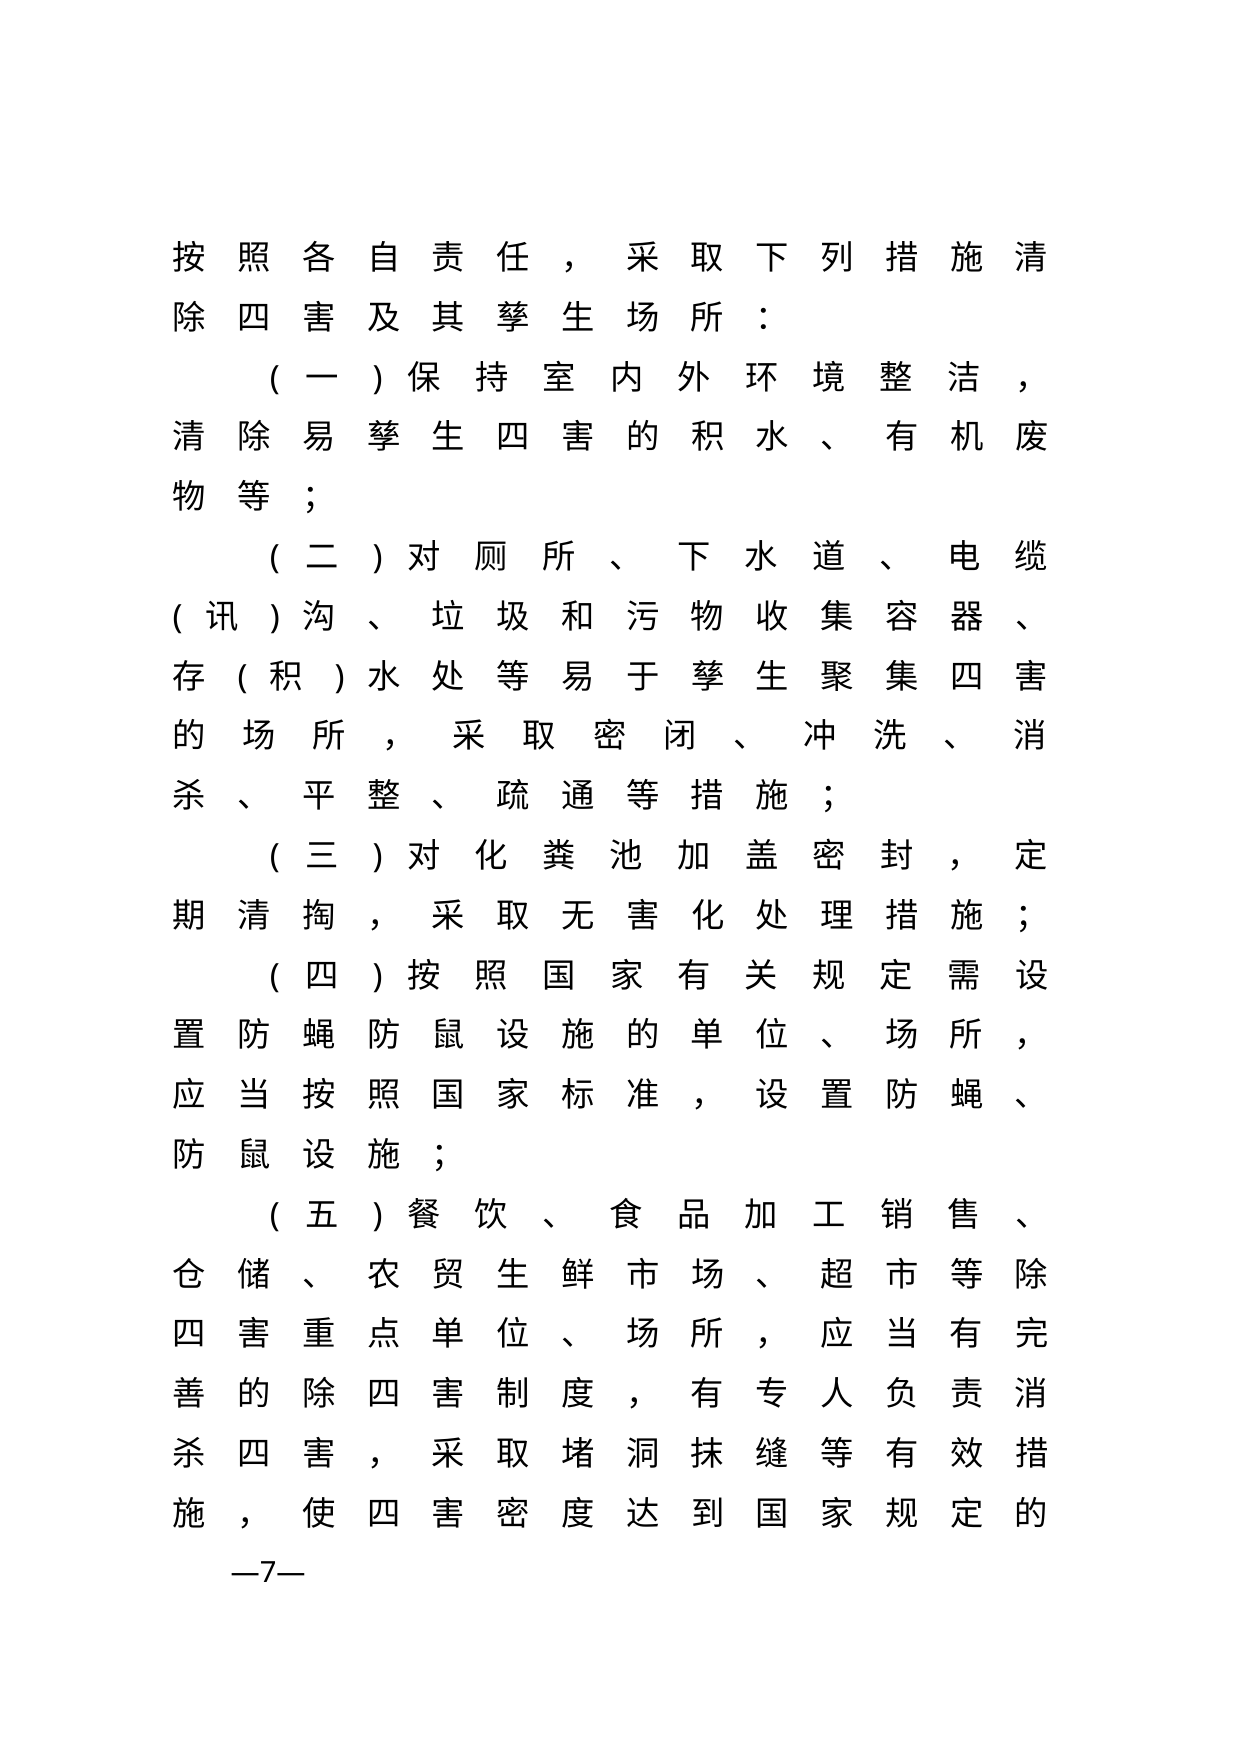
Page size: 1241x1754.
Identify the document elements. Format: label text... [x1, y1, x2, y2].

text (一)保持室内外环境整洁，清除易孳生四害的积水、有机废物等； [172, 345, 1079, 524]
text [172, 225, 1079, 345]
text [172, 1182, 1079, 1541]
text (二)对厕所、下水道、电缆(讯)沟、垃圾和污物收集容器、存(积)水处等易于孳生聚集四害的场所，采取密闭、冲洗、消杀、平整、疏通等措施； [172, 524, 1079, 823]
text (三)对化粪池加盖密封，定期清掏，采取无害化处理措施； [172, 823, 1079, 943]
text (四)按照国家有关规定需设置防蝇防鼠设施的单位、场所，应当按照国家标准，设置防蝇、防鼠设施； [172, 943, 1079, 1182]
